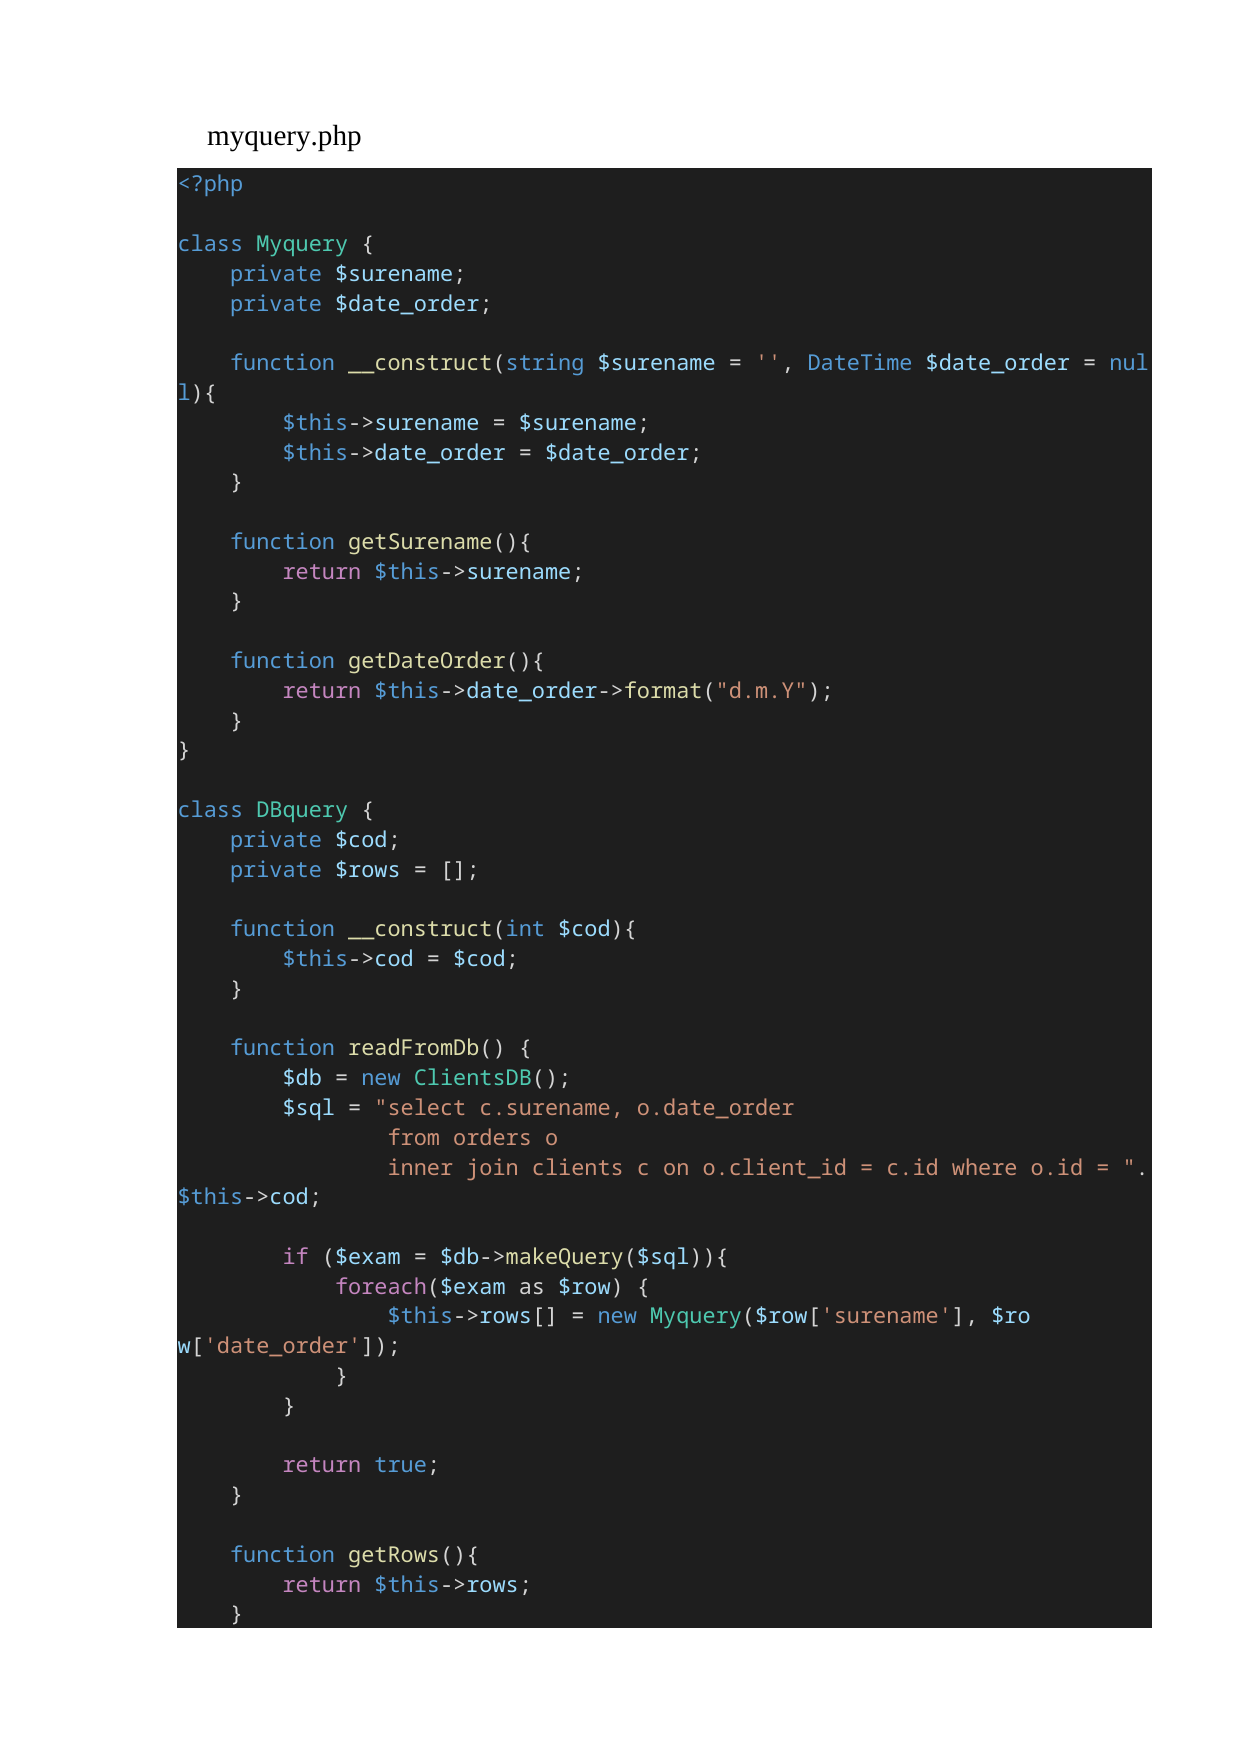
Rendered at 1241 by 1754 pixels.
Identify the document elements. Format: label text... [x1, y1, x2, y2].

text inner join clients c on o.client_id = c.id where o.id = ". $this->cod; [177, 1152, 1152, 1211]
text return $this->surename; [177, 556, 1152, 586]
text return true; [177, 1449, 1152, 1479]
text } [177, 734, 1152, 764]
text function getDateOrder(){ [177, 645, 1152, 675]
text } [177, 1598, 1152, 1628]
text } [177, 1390, 1152, 1420]
text function getSurename(){ [177, 526, 1152, 556]
text $this->cod = $cod; [177, 943, 1152, 973]
text foreach($exam as $row) { [177, 1271, 1152, 1301]
text $db = new ClientsDB(); [177, 1062, 1152, 1092]
text class Myquery { [177, 228, 1152, 258]
text private $rows = []; [177, 854, 1152, 883]
text } [177, 1479, 1152, 1509]
text if ($exam = $db->makeQuery($sql)){ [177, 1241, 1152, 1271]
text $this->date_order = $date_order; [177, 437, 1152, 466]
text class DBquery { [177, 794, 1152, 824]
text } [177, 586, 1152, 615]
text $sql = "select c.surename, o.date_order [177, 1092, 1152, 1122]
text private $cod; [177, 824, 1152, 854]
text function __construct(int $cod){ [177, 913, 1152, 943]
text function readFromDb() { [177, 1032, 1152, 1062]
text private $date_order; [177, 288, 1152, 317]
text } [177, 973, 1152, 1003]
text myquery.php [177, 118, 1152, 152]
text $this->surename = $surename; [177, 407, 1152, 437]
text $this->rows[] = new Myquery($row['surename'], $row['date_order']); [177, 1301, 1152, 1360]
text <?php [177, 168, 1152, 198]
text return $this->rows; [177, 1569, 1152, 1598]
text function getRows(){ [177, 1539, 1152, 1569]
text private $surename; [177, 258, 1152, 288]
text } [177, 705, 1152, 734]
text } [177, 466, 1152, 496]
text } [177, 1360, 1152, 1390]
text function __construct(string $surename = '', DateTime $date_order = null){ [177, 347, 1152, 407]
text from orders o [177, 1122, 1152, 1152]
text return $this->date_order->format("d.m.Y"); [177, 675, 1152, 705]
